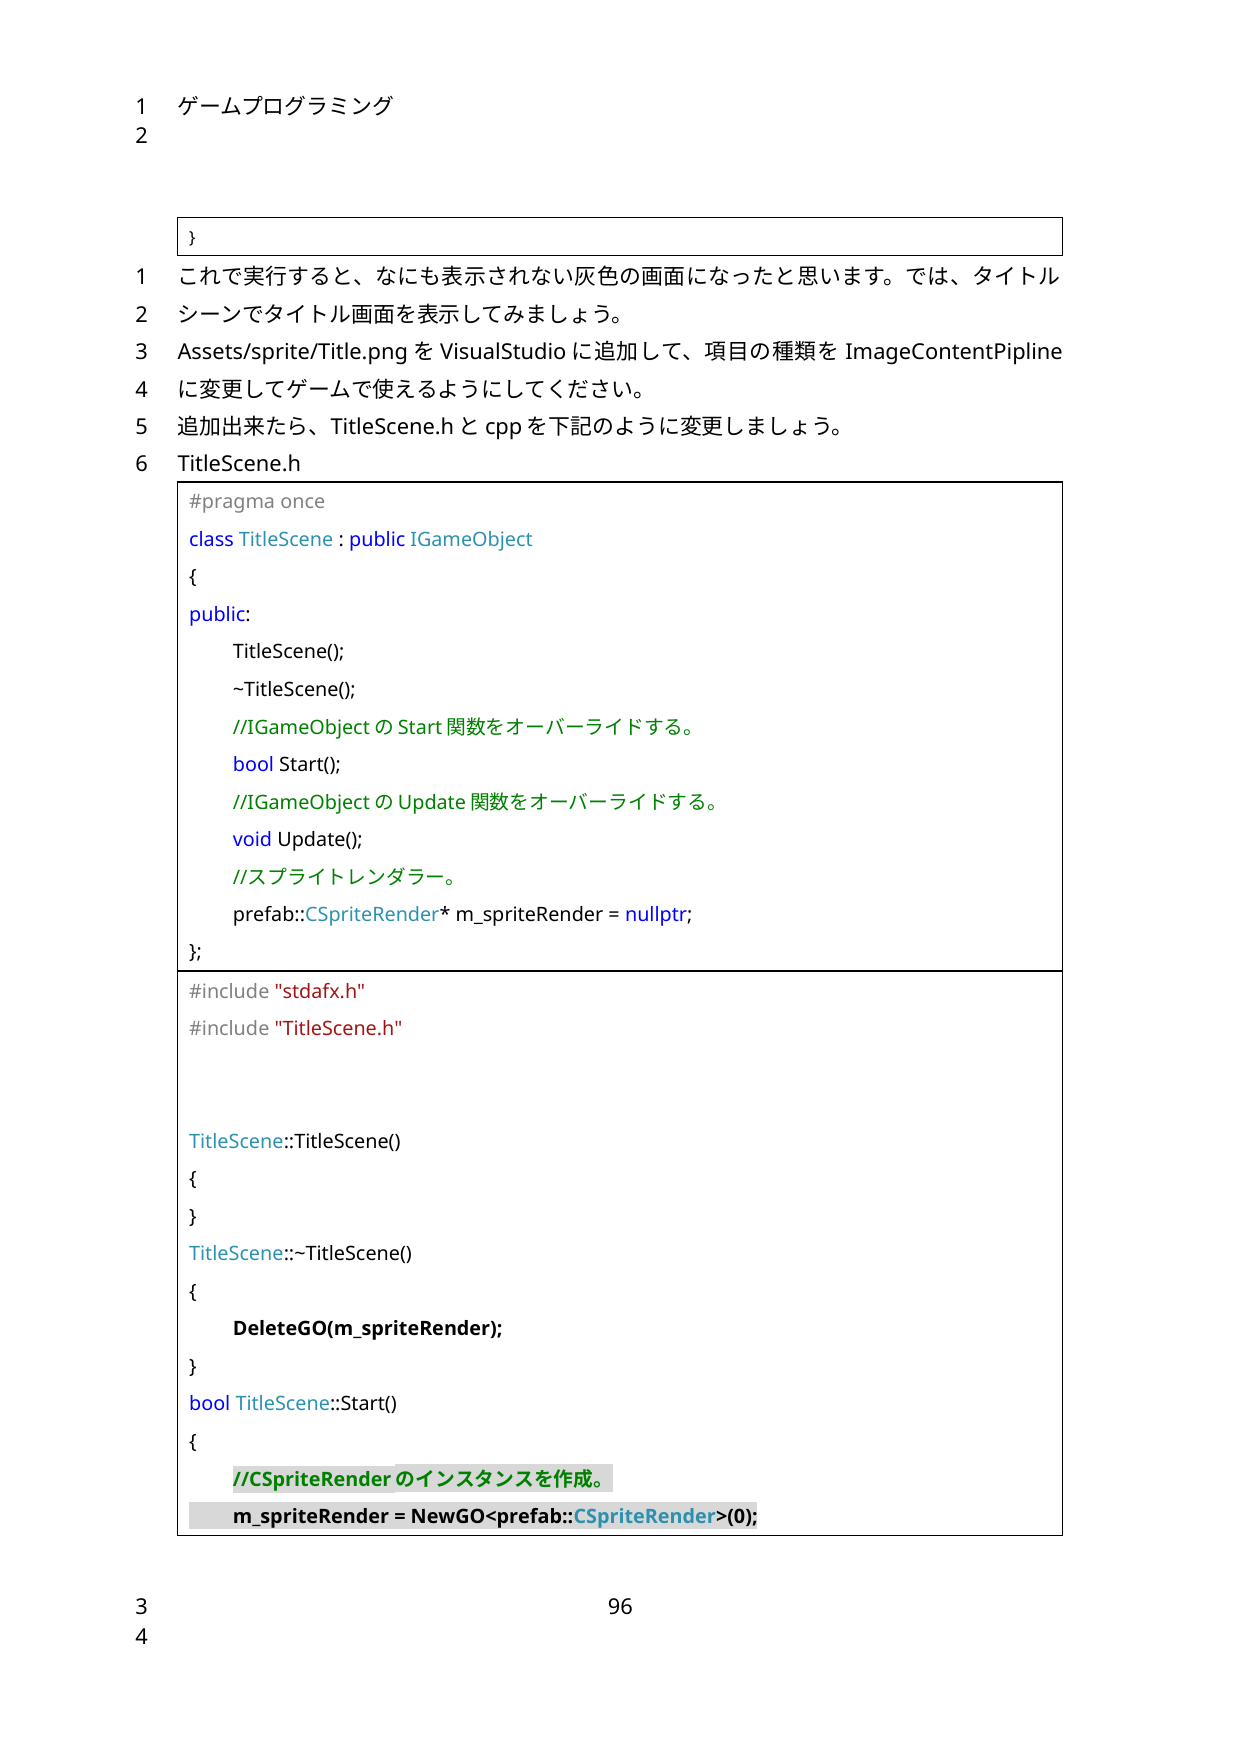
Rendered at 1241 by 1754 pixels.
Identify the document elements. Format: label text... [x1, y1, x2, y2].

table_header #pragma once class TitleScene : public IGameObject { public: TitleScene(); ~TitleScene(); //IGameObjectのStart関数をオーバーライドする。 bool Start(); //IGameObjectのUpdate関数をオーバーライドする。 void Update(); //スプライトレンダラー。 prefab::CSpriteRender* m_spriteRender = nullptr; }; [178, 483, 1062, 970]
text Assets/sprite/Title.pngをVisualStudioに追加して、項目の種類をImageContentPiplineに変更してゲームで使えるようにしてください。 [177, 331, 1063, 406]
text これで実行すると、なにも表示されない灰色の画面になったと思います。では、タイトルシーンでタイトル画面を表示してみましょう。 [177, 256, 1063, 331]
text TitleScene.h [177, 444, 1063, 481]
text 追加出来たら、TitleScene.hとcppを下記のように変更しましょう。 [177, 406, 1063, 444]
